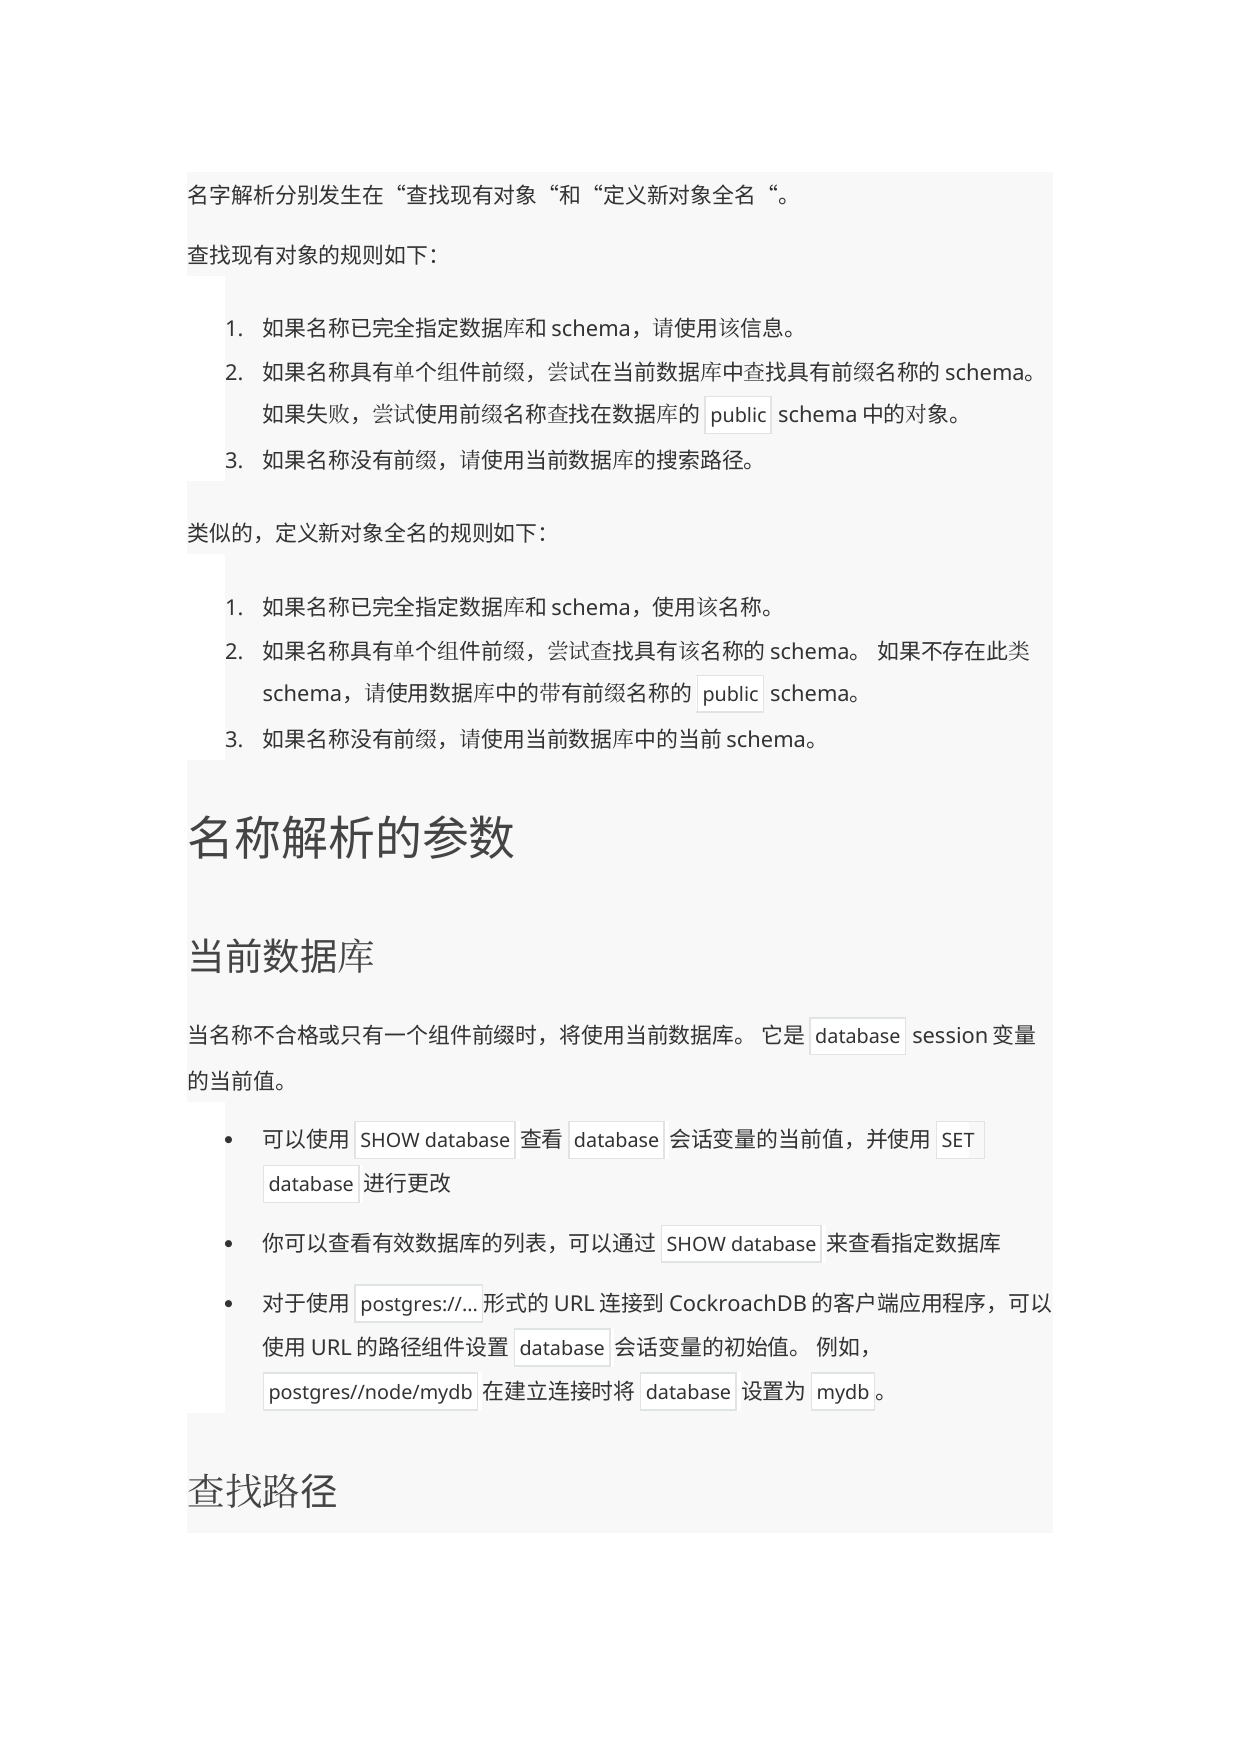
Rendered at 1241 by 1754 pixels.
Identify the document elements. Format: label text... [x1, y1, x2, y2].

text 名字解析分别发生在“查找现有对象“和“定义新对象全名“。 [187, 172, 1053, 216]
text 当名称不合格或只有一个组件前缀时，将使用当前数据库。 它是database session变量的当前值。 [187, 1014, 1053, 1102]
list 对于使用postgres://...形式的URL连接到CockroachDB的客户端应用程序，可以使用URL的路径组件设置database会话变量的初始值。 例如，postgres//node/mydb在建立连接时将database设置为mydb。 [225, 1281, 1053, 1413]
list 如果名称已完全指定数据库和schema，使用该名称。 [225, 583, 1053, 628]
text 类似的，定义新对象全名的规则如下： [187, 510, 1053, 554]
text 查找现有对象的规则如下： [187, 232, 1053, 276]
list 如果名称没有前缀，请使用当前数据库的搜索路径。 [225, 437, 1053, 481]
text 当前数据库 [187, 910, 1053, 998]
list 你可以查看有效数据库的列表，可以通过SHOW database来查看指定数据库 [225, 1222, 1053, 1266]
list 如果名称已完全指定数据库和schema，请使用该信息。 [225, 305, 1053, 349]
text 查找路径 [187, 1445, 1053, 1533]
list 如果名称具有单个组件前缀，尝试查找具有该名称的schema。 如果不存在此类schema，请使用数据库中的带有前缀名称的public schema。 [225, 628, 1053, 716]
list 如果名称具有单个组件前缀，尝试在当前数据库中查找具有前缀名称的schema。 如果失败，尝试使用前缀名称查找在数据库的public schema中的对象。 [225, 349, 1053, 437]
list 可以使用SHOW database查看database会话变量的当前值，并使用SET database进行更改 [225, 1118, 1053, 1206]
list 如果名称没有前缀，请使用当前数据库中的当前schema。 [225, 716, 1053, 760]
text 名称解析的参数 [187, 791, 1053, 879]
